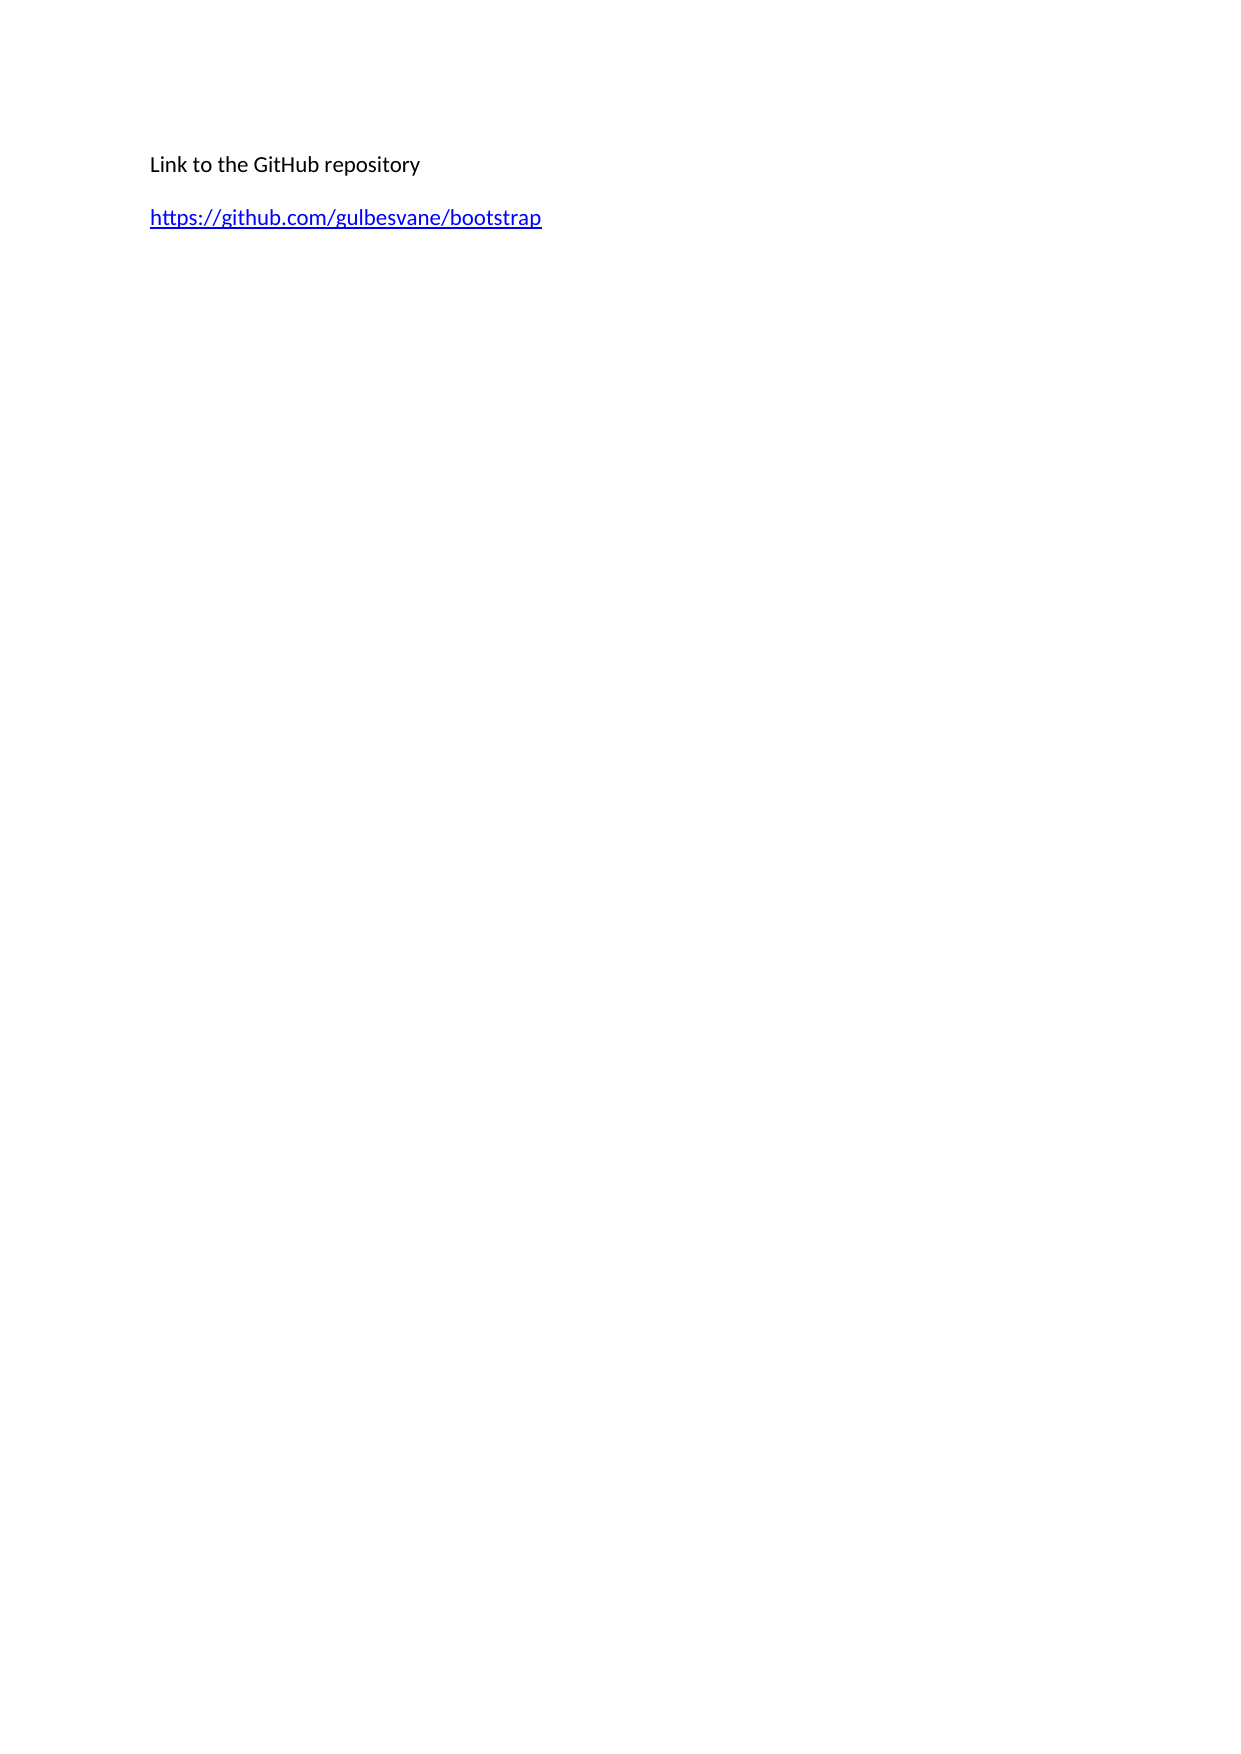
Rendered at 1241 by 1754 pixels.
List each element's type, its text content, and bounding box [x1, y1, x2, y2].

text Link to the GitHub repository [150, 150, 1090, 178]
text https://github.com/gulbesvane/bootstrap [150, 203, 1090, 231]
